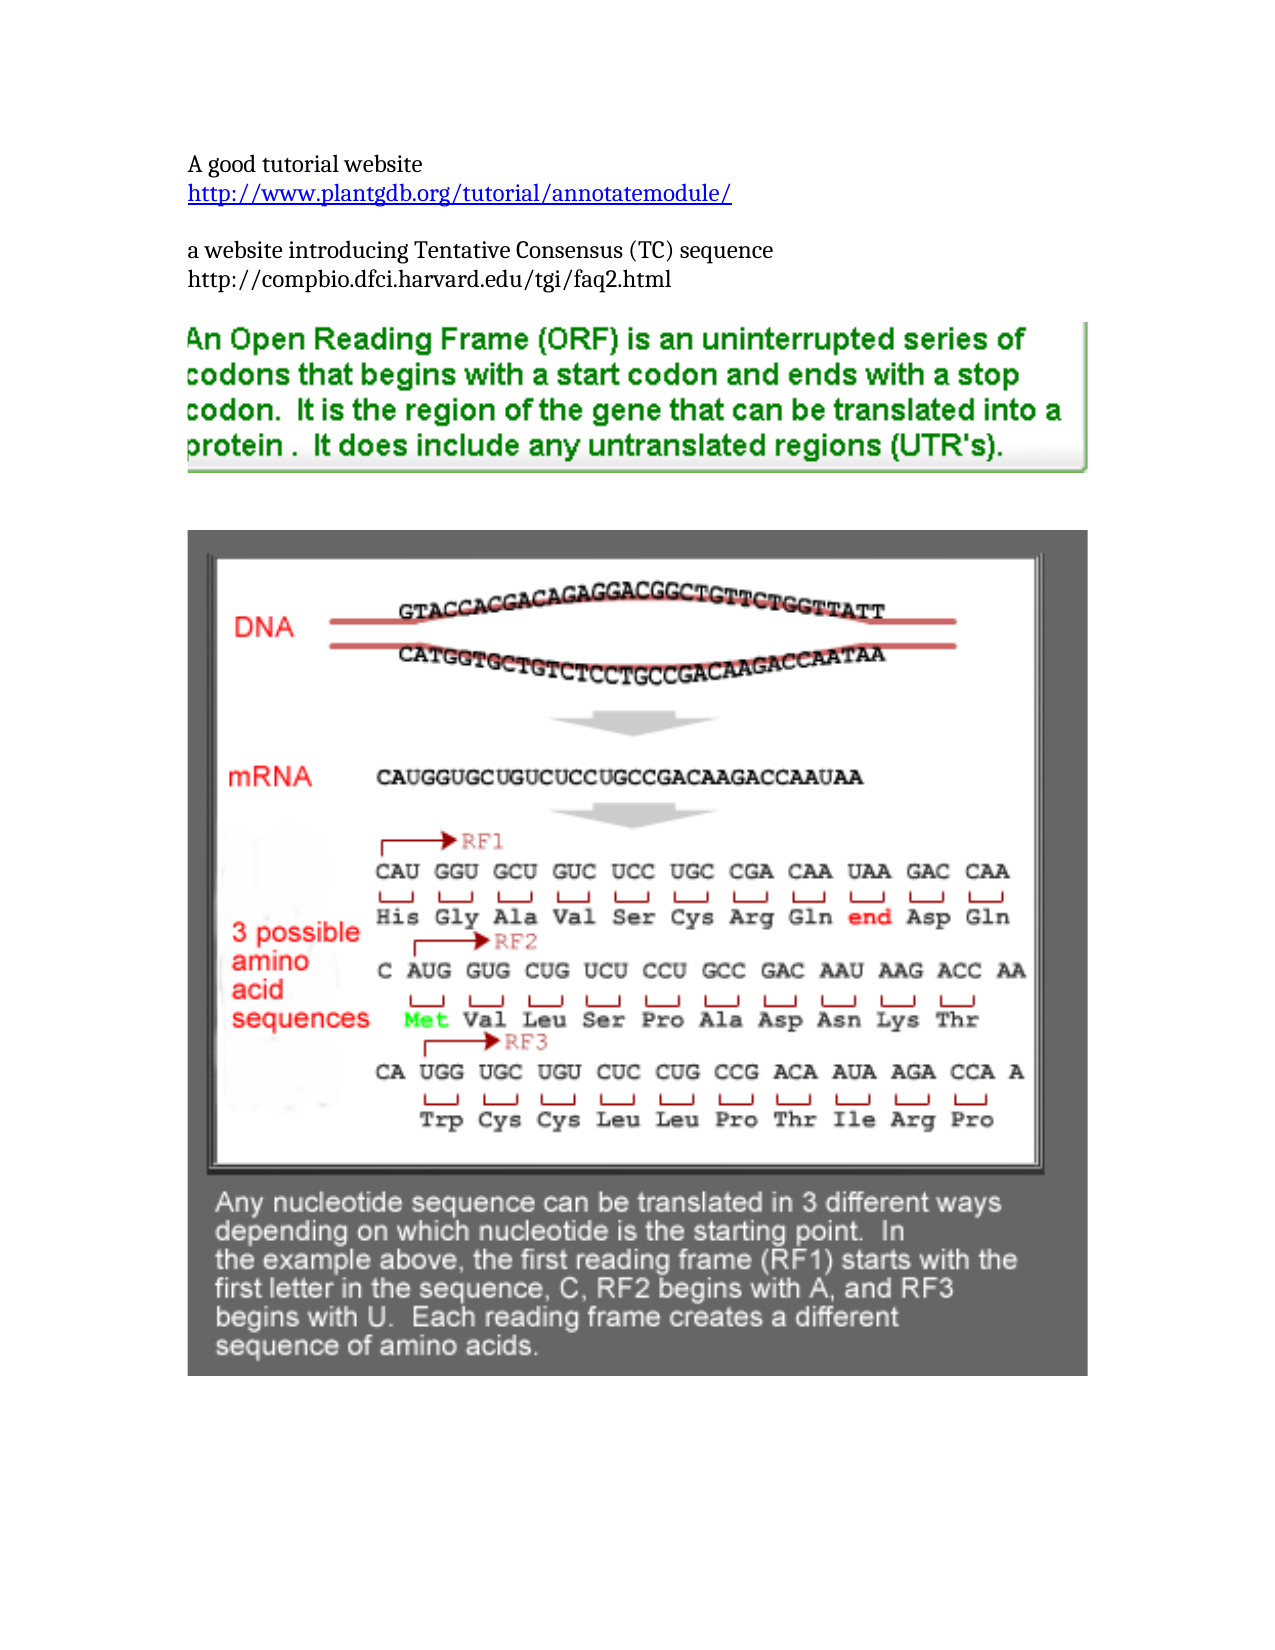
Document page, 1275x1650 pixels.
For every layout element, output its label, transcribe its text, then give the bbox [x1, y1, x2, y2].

text http://compbio.dfci.harvard.edu/tgi/faq2.html [187, 265, 1087, 294]
picture [187, 322, 1088, 473]
text http://www.plantgdb.org/tutorial/annotatemodule/ [187, 179, 1087, 207]
text A good tutorial website [187, 150, 1087, 179]
text a website introducing Tentative Consensus (TC) sequence [187, 236, 1087, 265]
picture [187, 530, 1088, 1376]
